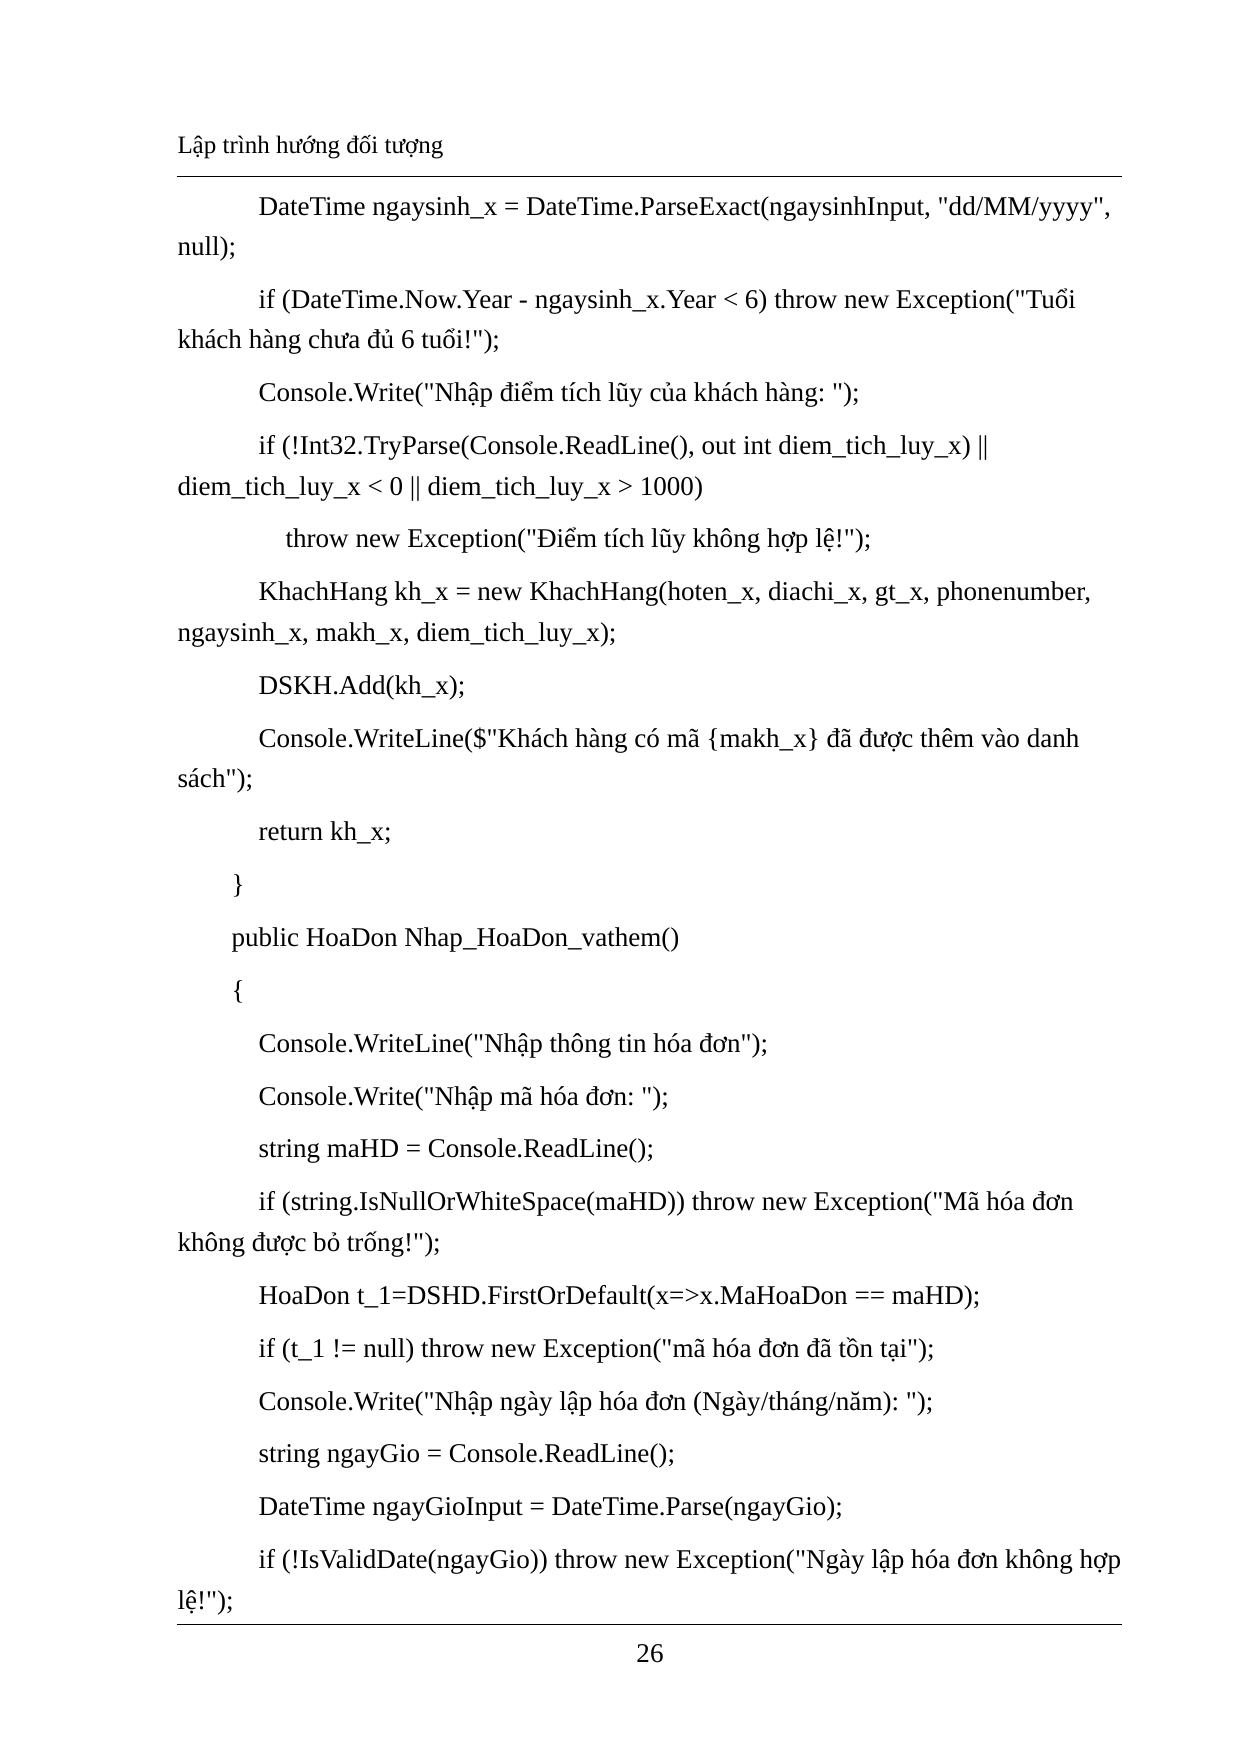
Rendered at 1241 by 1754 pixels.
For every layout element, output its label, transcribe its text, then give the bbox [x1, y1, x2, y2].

text if (t_1 != null) throw new Exception("mã hóa đơn đã tồn tại"); [177, 1332, 1122, 1363]
text DateTime ngaysinh_x = DateTime.ParseExact(ngaysinhInput, "dd/MM/yyyy", null); [177, 189, 1122, 261]
text Console.Write("Nhập điểm tích lũy của khách hàng: "); [177, 376, 1122, 407]
text if (DateTime.Now.Year - ngaysinh_x.Year < 6) throw new Exception("Tuổi khách hàng chưa đủ 6 tuổi!"); [177, 283, 1122, 354]
text } [177, 868, 1122, 899]
text DSKH.Add(kh_x); [177, 669, 1122, 700]
text HoaDon t_1=DSHD.FirstOrDefault(x=>x.MaHoaDon == maHD); [177, 1279, 1122, 1310]
text { [177, 974, 1122, 1005]
text Console.Write("Nhập mã hóa đơn: "); [177, 1079, 1122, 1111]
text if (!Int32.TryParse(Console.ReadLine(), out int diem_tich_luy_x) || diem_tich_luy_x < 0 || diem_tich_luy_x > 1000) [177, 429, 1122, 501]
text Console.WriteLine($"Khách hàng có mã {makh_x} đã được thêm vào danh sách"); [177, 722, 1122, 793]
text string ngayGio = Console.ReadLine(); [177, 1437, 1122, 1469]
text Console.Write("Nhập ngày lập hóa đơn (Ngày/tháng/năm): "); [177, 1384, 1122, 1416]
text if (!IsValidDate(ngayGio)) throw new Exception("Ngày lập hóa đơn không hợp lệ!"); [177, 1543, 1122, 1615]
text DateTime ngayGioInput = DateTime.Parse(ngayGio); [177, 1490, 1122, 1522]
text KhachHang kh_x = new KhachHang(hoten_x, diachi_x, gt_x, phonenumber, ngaysinh_x, makh_x, diem_tich_luy_x); [177, 575, 1122, 647]
text Console.WriteLine("Nhập thông tin hóa đơn"); [177, 1027, 1122, 1058]
text throw new Exception("Điểm tích lũy không hợp lệ!"); [177, 522, 1122, 554]
text if (string.IsNullOrWhiteSpace(maHD)) throw new Exception("Mã hóa đơn không được bỏ trống!"); [177, 1185, 1122, 1257]
text string maHD = Console.ReadLine(); [177, 1132, 1122, 1164]
text public HoaDon Nhap_HoaDon_vathem() [177, 921, 1122, 952]
text return kh_x; [177, 815, 1122, 846]
